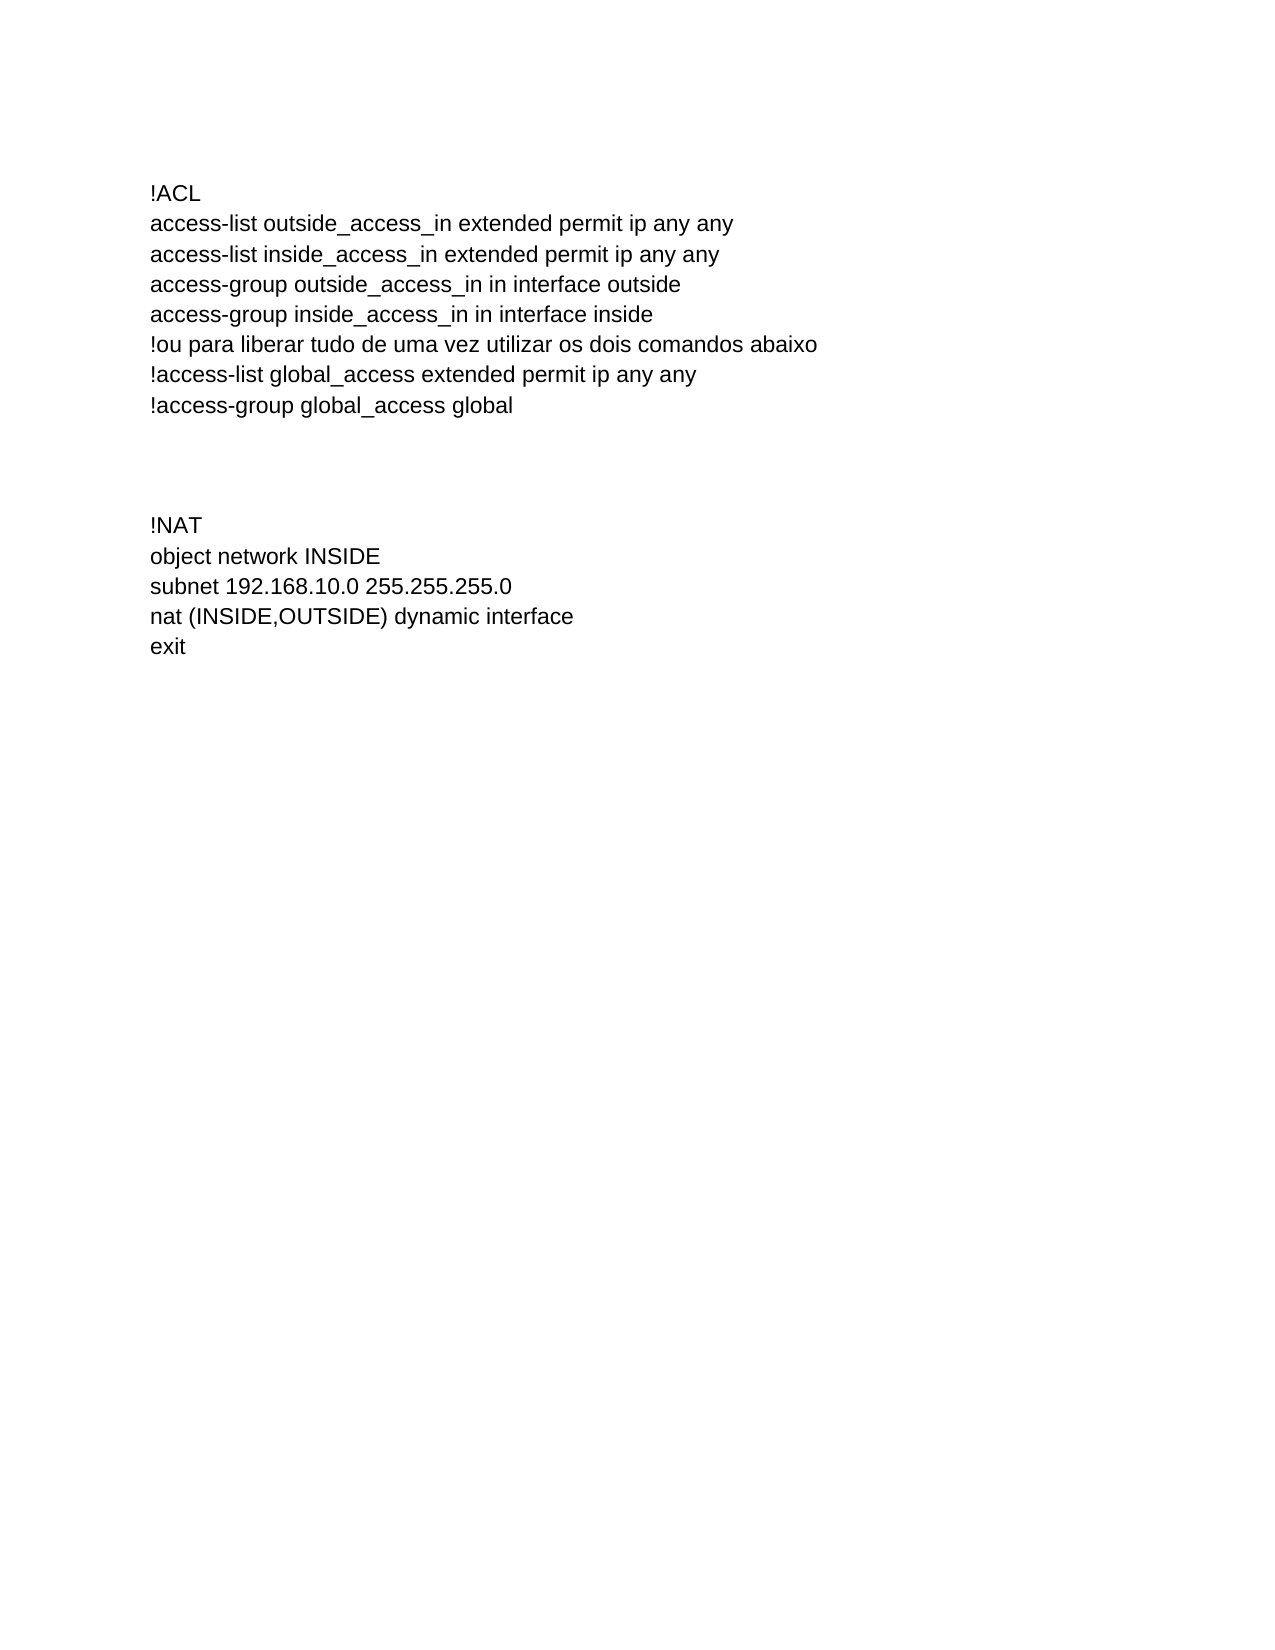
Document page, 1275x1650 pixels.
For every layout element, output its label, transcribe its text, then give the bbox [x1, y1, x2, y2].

text !access-list global_access extended permit ip any any [150, 361, 1125, 388]
text !access-group global_access global [150, 392, 1125, 418]
text access-group outside_access_in in interface outside [150, 271, 1125, 297]
text nat (INSIDE,OUTSIDE) dynamic interface [150, 603, 1125, 629]
text subnet 192.168.10.0 255.255.255.0 [150, 573, 1125, 599]
text exit [150, 633, 1125, 660]
text !ou para liberar tudo de uma vez utilizar os dois comandos abaixo [150, 331, 1125, 358]
text !ACL [150, 180, 1125, 207]
text access-list outside_access_in extended permit ip any any [150, 210, 1125, 237]
text object network INSIDE [150, 543, 1125, 569]
text access-group inside_access_in in interface inside [150, 301, 1125, 327]
text !NAT [150, 512, 1125, 539]
text access-list inside_access_in extended permit ip any any [150, 241, 1125, 267]
